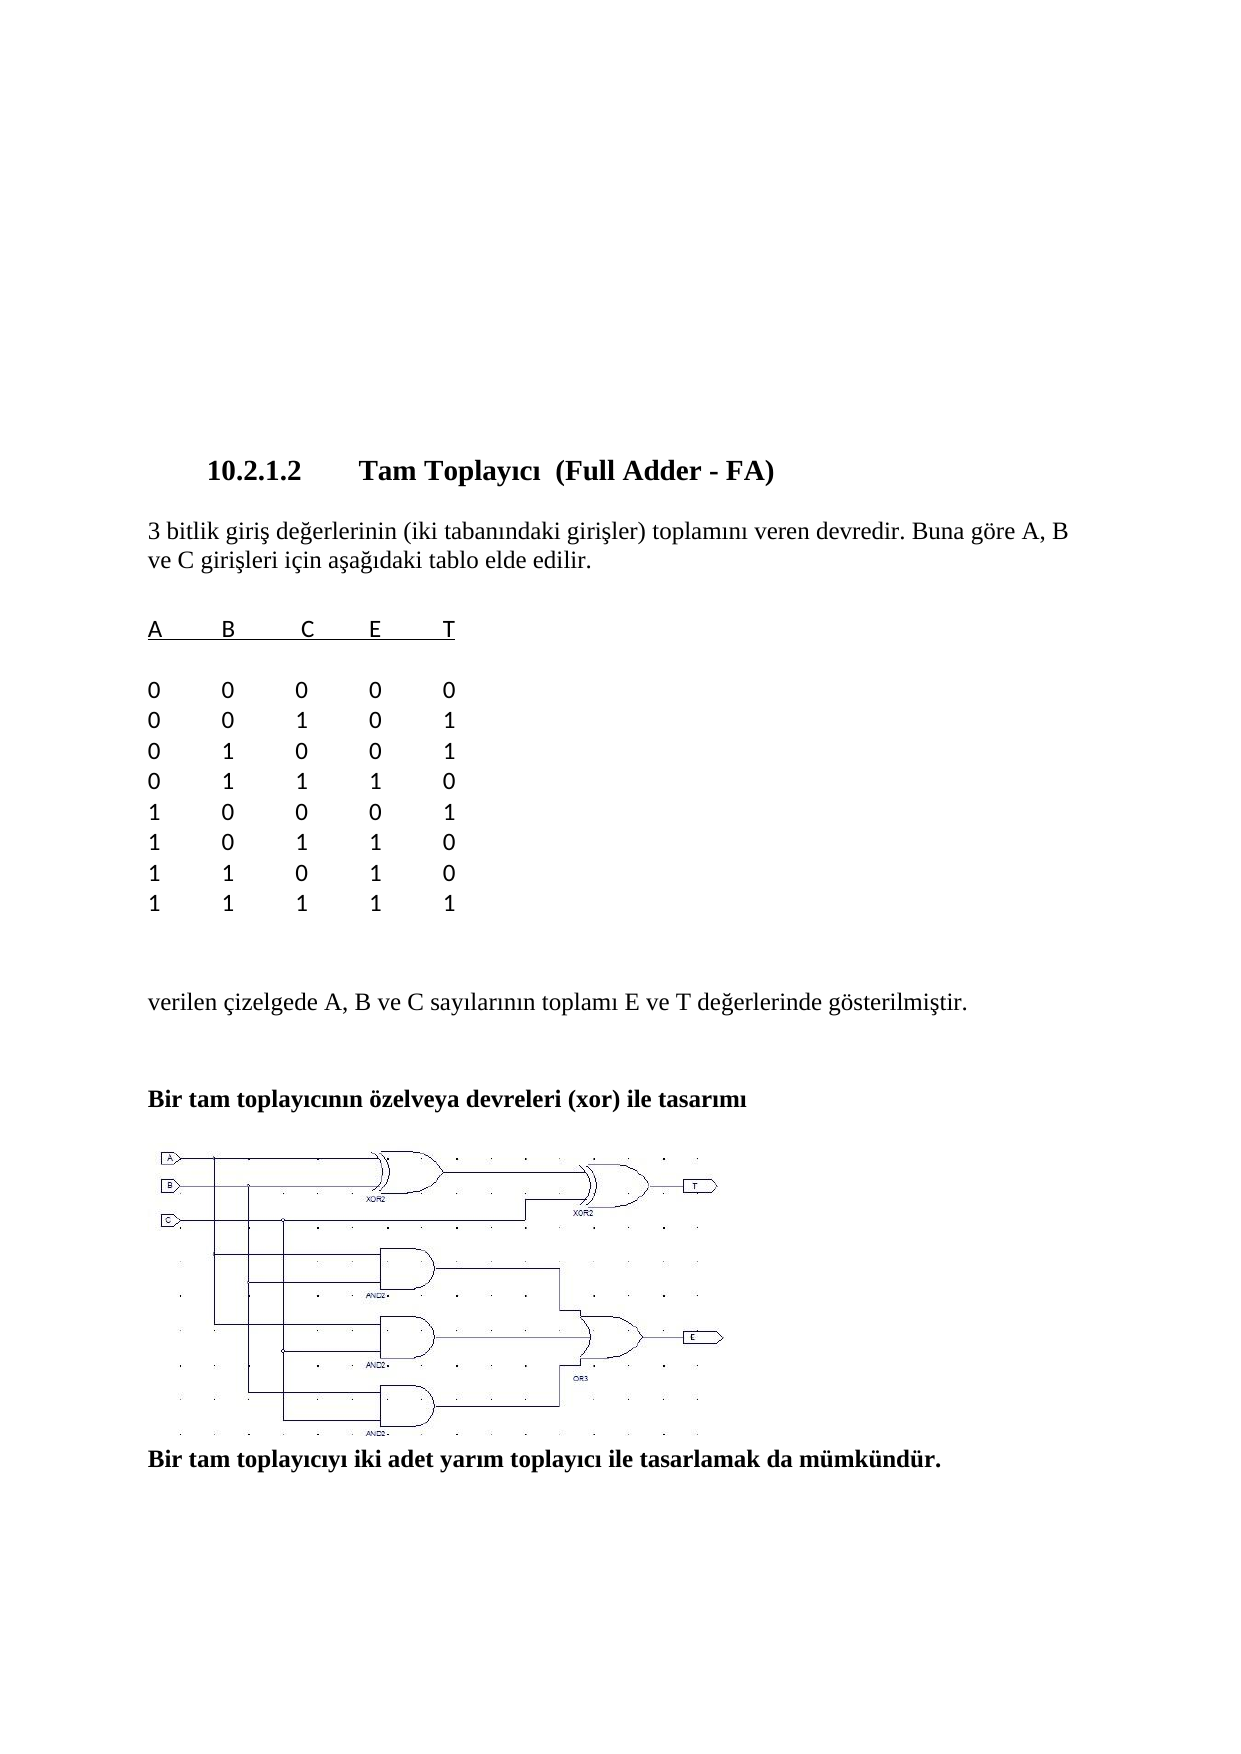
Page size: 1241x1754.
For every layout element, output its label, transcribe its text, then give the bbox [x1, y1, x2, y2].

subtitle Tam Toplayıcı (Full Adder - FA) [207, 453, 1081, 487]
text 3 bitlik giriş değerlerinin (iki tabanındaki girişler) toplamını veren devredir. Buna göre A, B ve C girişleri için aşağıdaki tablo elde edilir. [148, 516, 1093, 574]
picture [147, 1143, 727, 1445]
text A B C E T 0 0 0 0 0 0 0 1 0 1 0 1 0 0 1 0 1 1 1 0 1 0 0 0 1 1 0 1 1 0 1 1 0 1 0 1 1 1 1 1 [148, 613, 1093, 918]
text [148, 1055, 1093, 1473]
text verilen çizelgede A, B ve C sayılarının toplamı E ve T değerlerinde gösterilmiştir. [148, 987, 1093, 1016]
